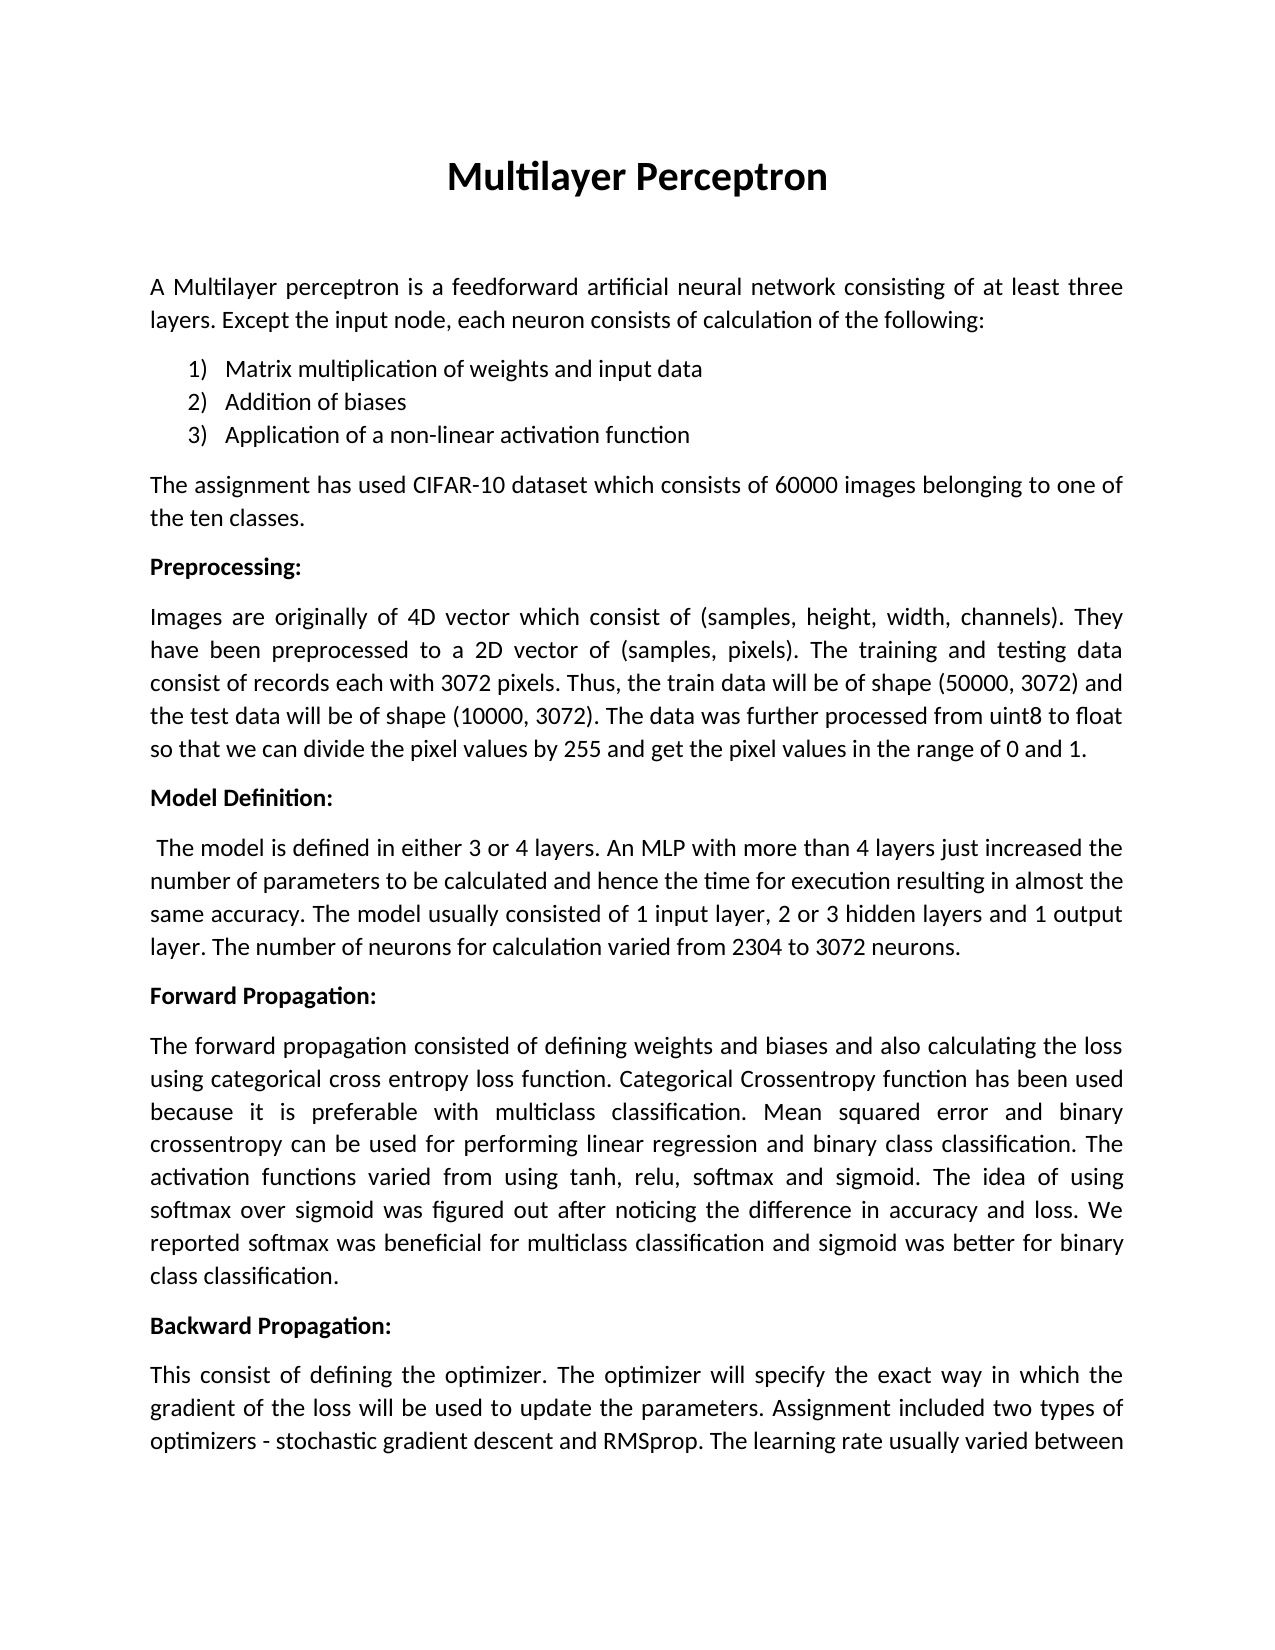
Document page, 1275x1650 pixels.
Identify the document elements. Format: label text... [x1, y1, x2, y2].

list Application of a non-linear activation function [187, 419, 1125, 450]
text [150, 1359, 1125, 1456]
text The model is defined in either 3 or 4 layers. An MLP with more than 4 layers just increased the number of parameters to be calculated and hence the time for execution resulting in almost the same accuracy. The model usually consisted of 1 input layer, 2 or 3 hidden layers and 1 output layer. The number of neurons for calculation varied from 2304 to 3072 neurons. [150, 832, 1125, 961]
text Preprocessing: [150, 552, 1125, 582]
text The forward propagation consisted of defining weights and biases and also calculating the loss using categorical cross entropy loss function. Categorical Crossentropy function has been used because it is preferable with multiclass classification. Mean squared error and binary crossentropy can be used for performing linear regression and binary class classification. The activation functions varied from using tanh, relu, softmax and sigmoid. The idea of using softmax over sigmoid was figured out after noticing the difference in accuracy and loss. We reported softmax was beneficial for multiclass classification and sigmoid was better for binary class classification. [150, 1030, 1125, 1291]
text A Multilayer perceptron is a feedforward artificial neural network consisting of at least three layers. Except the input node, each neuron consists of calculation of the following: [150, 271, 1125, 334]
text Model Definition: [150, 782, 1125, 813]
text The assignment has used CIFAR-10 dataset which consists of 60000 images belonging to one of the ten classes. [150, 469, 1125, 532]
text Forward Propagation: [150, 980, 1125, 1011]
text Backward Propagation: [150, 1310, 1125, 1340]
text Multilayer Perceptron [150, 150, 1125, 201]
list Matrix multiplication of weights and input data [187, 354, 1125, 384]
text Images are originally of 4D vector which consist of (samples, height, width, channels). They have been preprocessed to a 2D vector of (samples, pixels). The training and testing data consist of records each with 3072 pixels. Thus, the train data will be of shape (50000, 3072) and the test data will be of shape (10000, 3072). The data was further processed from uint8 to float so that we can divide the pixel values by 255 and get the pixel values in the range of 0 and 1. [150, 601, 1125, 763]
list Addition of biases [187, 387, 1125, 417]
